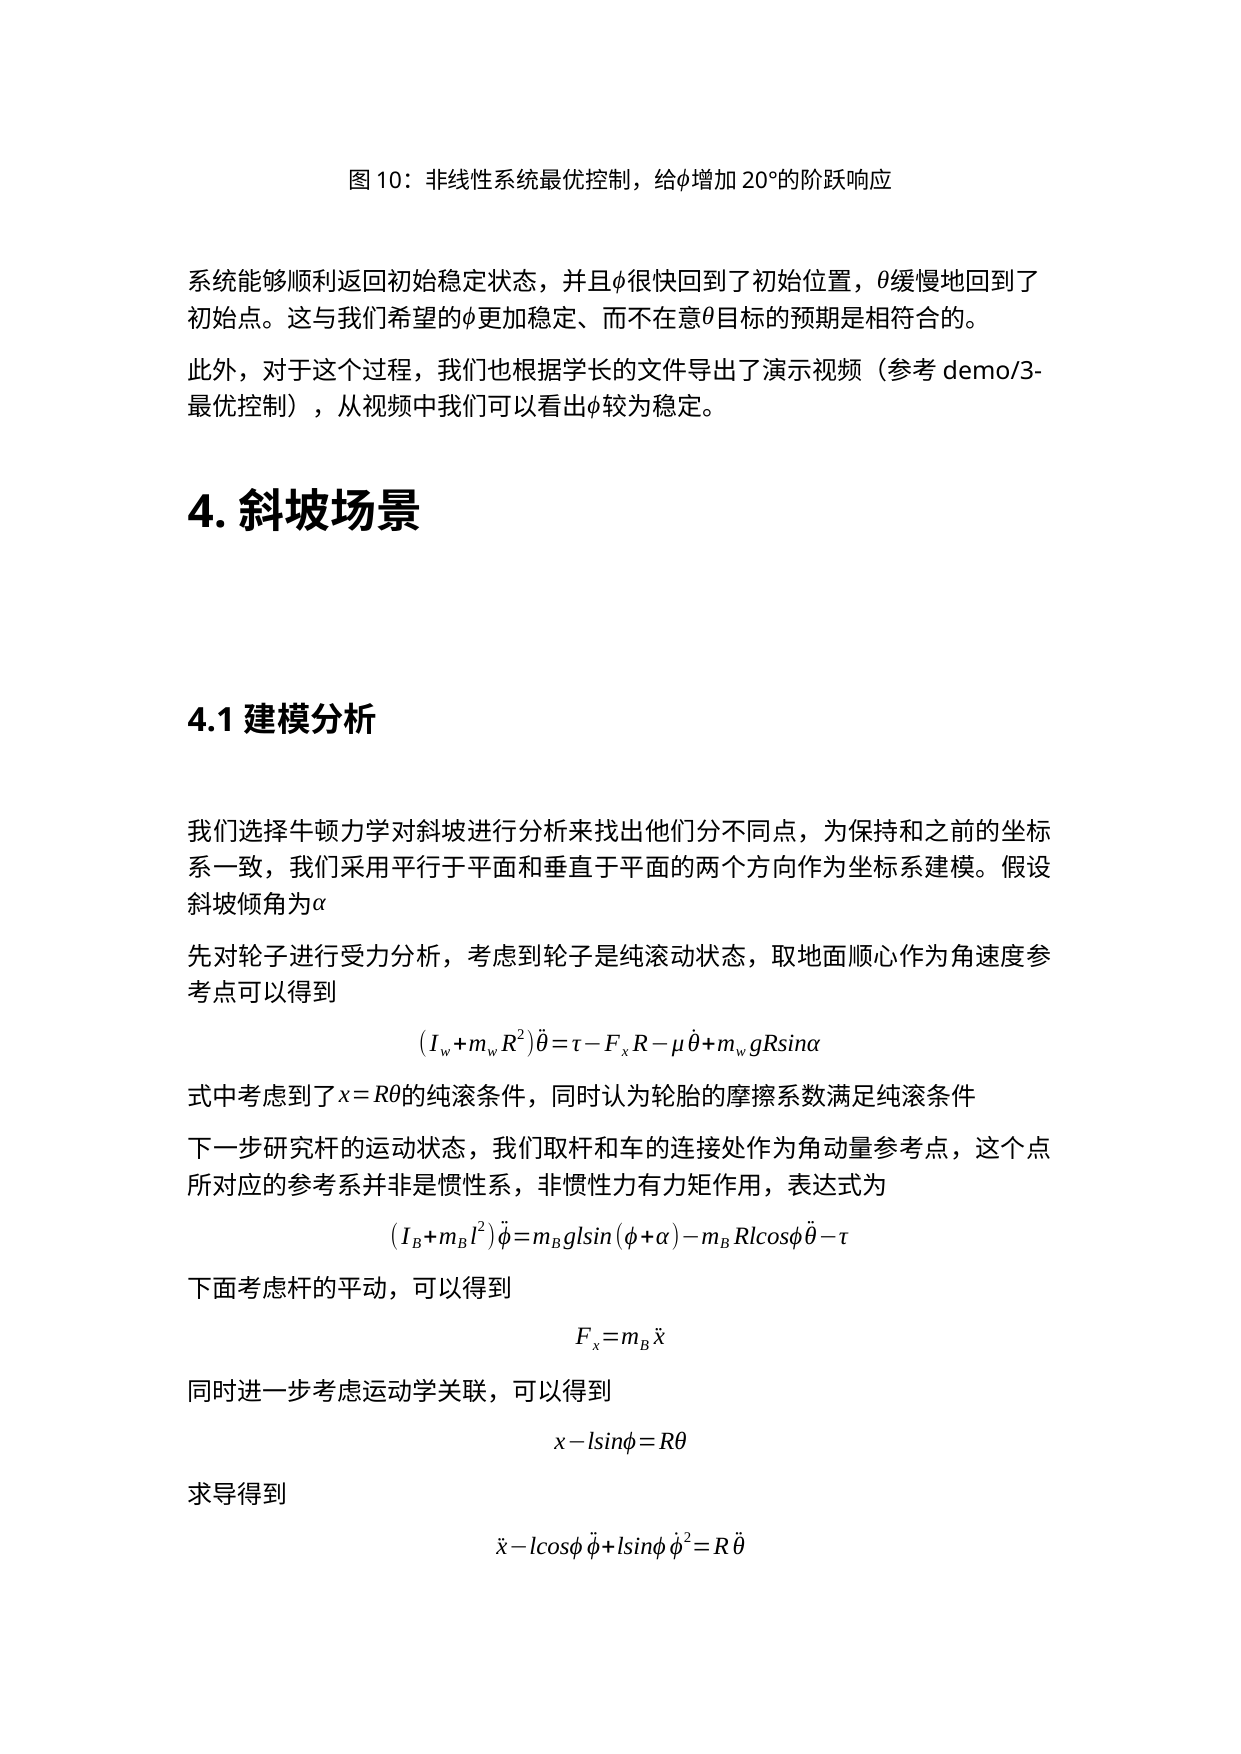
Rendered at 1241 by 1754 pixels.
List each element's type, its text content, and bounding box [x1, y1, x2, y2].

text 下一步研究杆的运动状态，我们取杆和车的连接处作为角动量参考点，这个点所对应的参考系并非是惯性系，非惯性力有力矩作用，表达式为 [187, 1129, 1053, 1201]
text 我们选择牛顿力学对斜坡进行分析来找出他们分不同点，为保持和之前的坐标系一致，我们采用平行于平面和垂直于平面的两个方向作为坐标系建模。假设斜坡倾角为 [187, 812, 1053, 920]
text 求导得到 [187, 1474, 1053, 1511]
text 下面考虑杆的平动，可以得到 [187, 1269, 1053, 1305]
text 式中考虑到了的纯滚条件，同时认为轮胎的摩擦系数满足纯滚条件 [187, 1076, 1053, 1113]
subtitle 4.1 建模分析 [187, 684, 1053, 749]
text 图10：非线性系统最优控制，给增加20°的阶跃响应 [187, 162, 1053, 195]
text 系统能够顺利返回初始稳定状态，并且很快回到了初始位置，缓慢地回到了初始点。这与我们希望的更加稳定、而不在意目标的预期是相符合的。 [187, 262, 1053, 334]
text 此外，对于这个过程，我们也根据学长的文件导出了演示视频（参考demo/3-最优控制），从视频中我们可以看出较为稳定。 [187, 351, 1053, 423]
text 同时进一步考虑运动学关联，可以得到 [187, 1372, 1053, 1408]
subtitle 4. 斜坡场景 [187, 458, 1053, 556]
text 先对轮子进行受力分析，考虑到轮子是纯滚动状态，取地面顺心作为角速度参考点可以得到 [187, 937, 1053, 1009]
